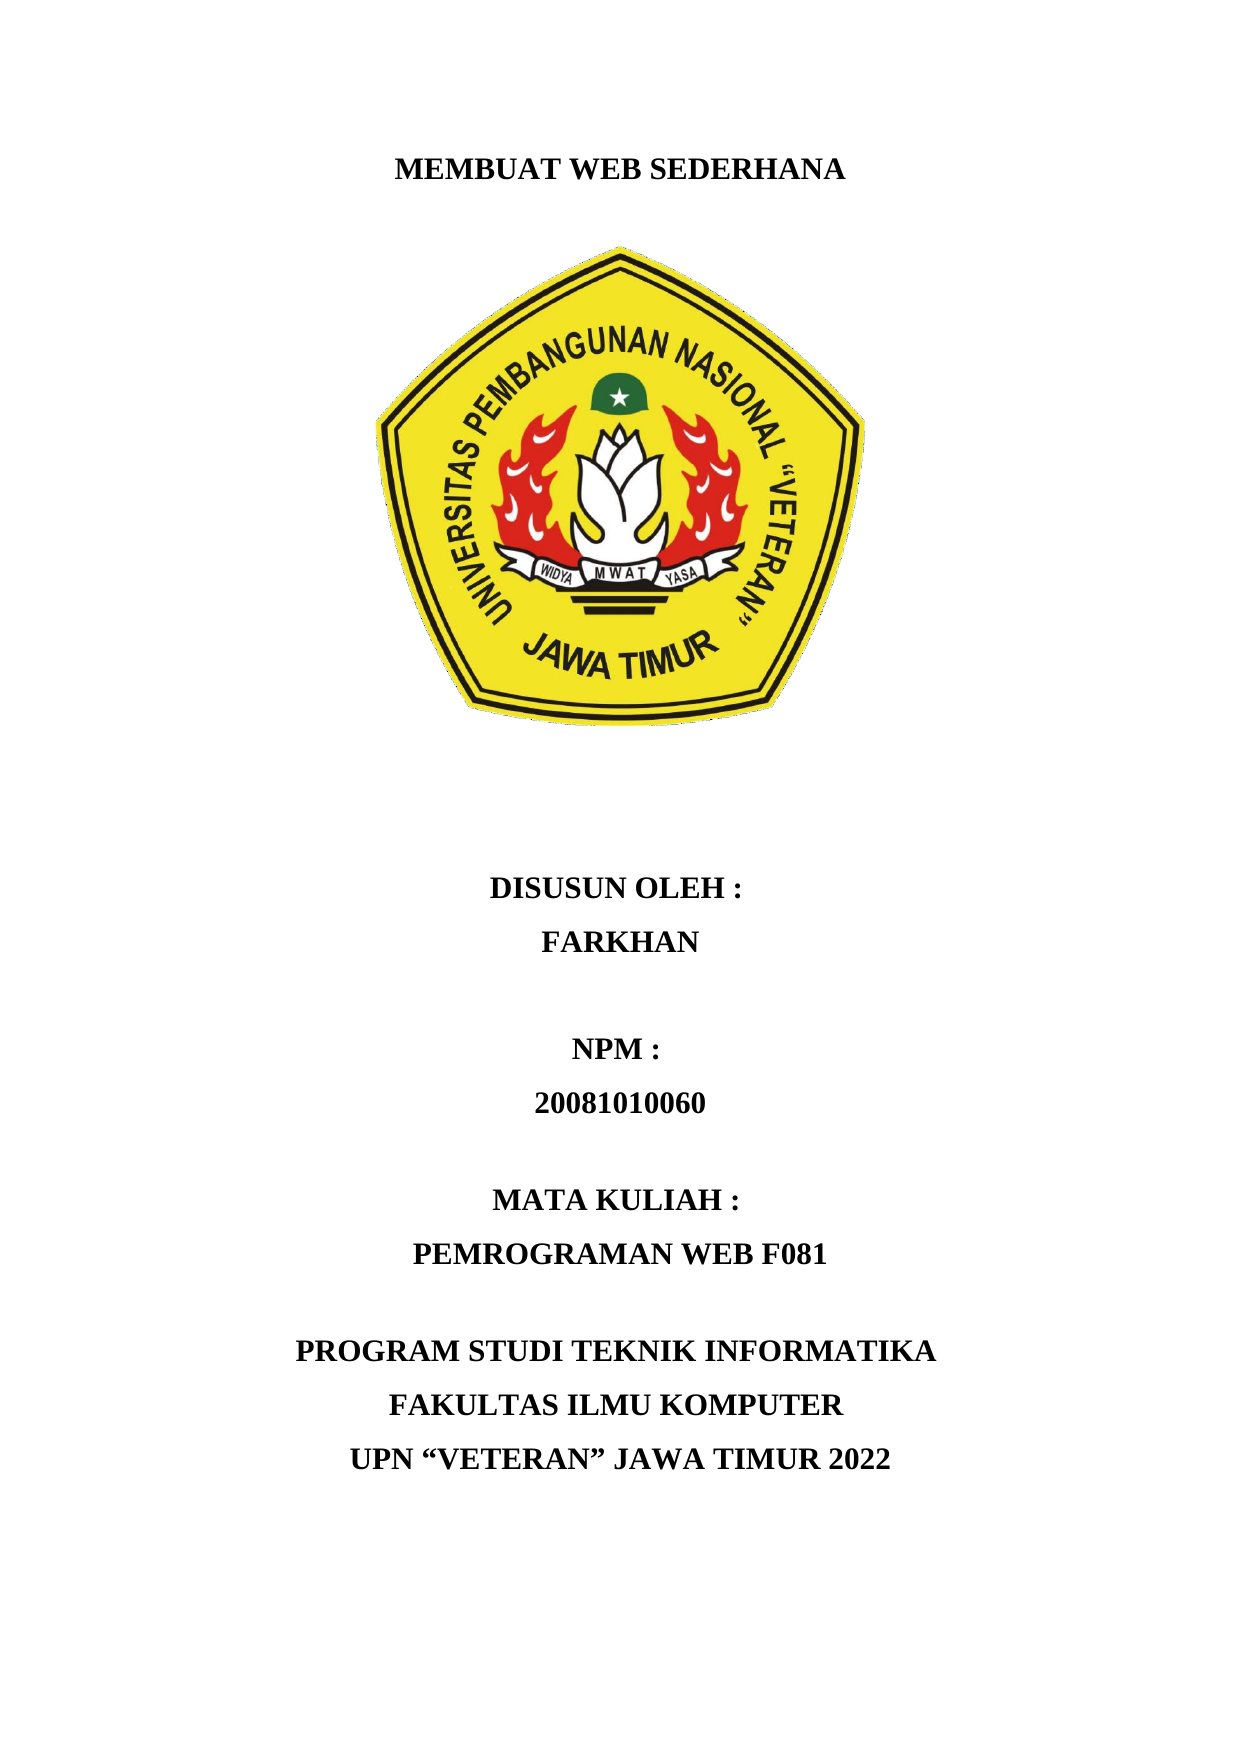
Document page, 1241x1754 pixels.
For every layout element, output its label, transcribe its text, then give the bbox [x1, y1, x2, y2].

text PEMROGRAMAN WEB F081 [150, 1235, 1090, 1271]
text MEMBUAT WEB SEDERHANA [150, 150, 1090, 186]
text MATA KULIAH : [150, 1181, 1090, 1217]
text NPM : [150, 1031, 1090, 1067]
text UPN “VETERAN” JAWA TIMUR 2022 [150, 1440, 1090, 1476]
text FAKULTAS ILMU KOMPUTER [150, 1386, 1090, 1422]
text FARKHAN [150, 923, 1090, 959]
picture [375, 246, 865, 726]
text 20081010060 [150, 1084, 1090, 1120]
text PROGRAM STUDI TEKNIK INFORMATIKA [150, 1332, 1090, 1368]
text DISUSUN OLEH : [150, 869, 1090, 905]
